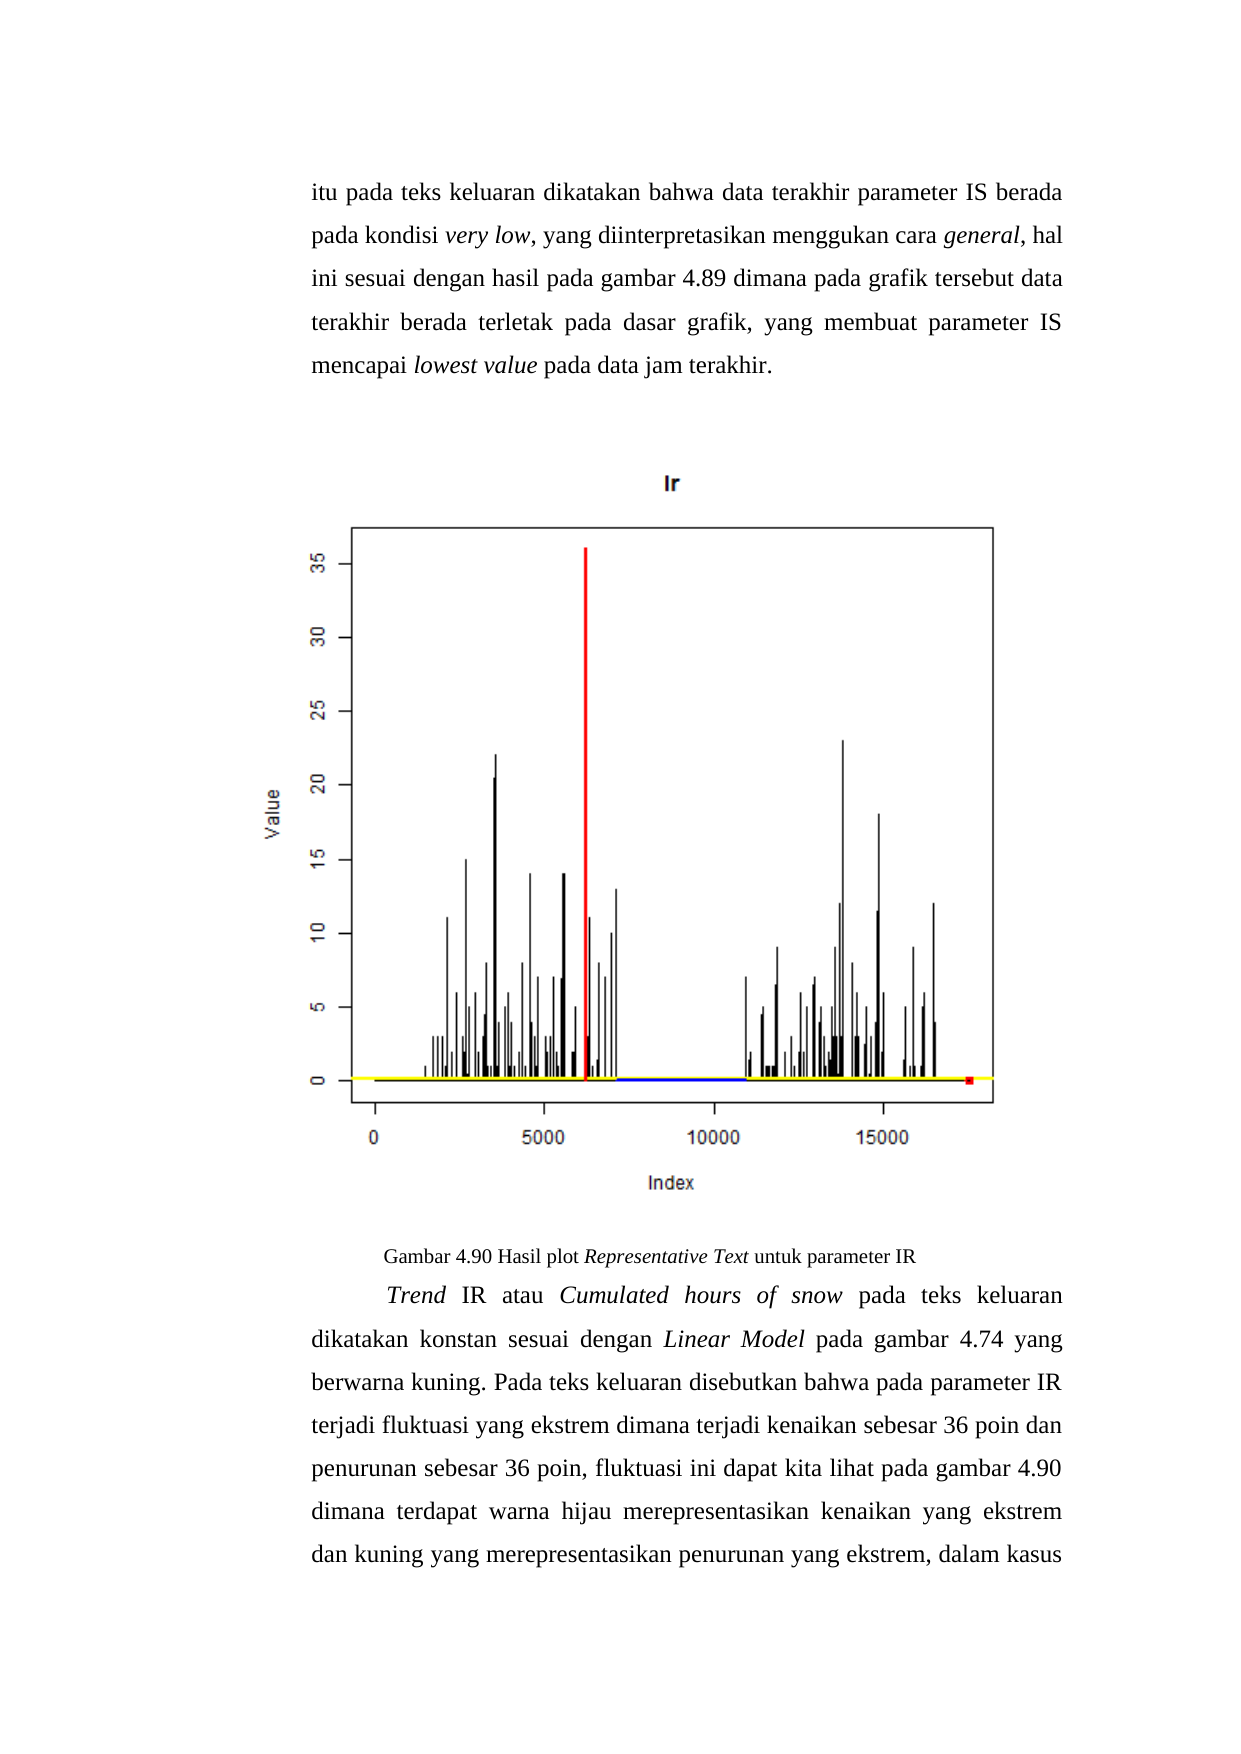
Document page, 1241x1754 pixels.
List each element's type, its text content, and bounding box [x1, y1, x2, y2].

picture [259, 436, 1041, 1218]
text Gambar 4.90 Hasil plot Representative Text untuk parameter IR [236, 1244, 1063, 1268]
